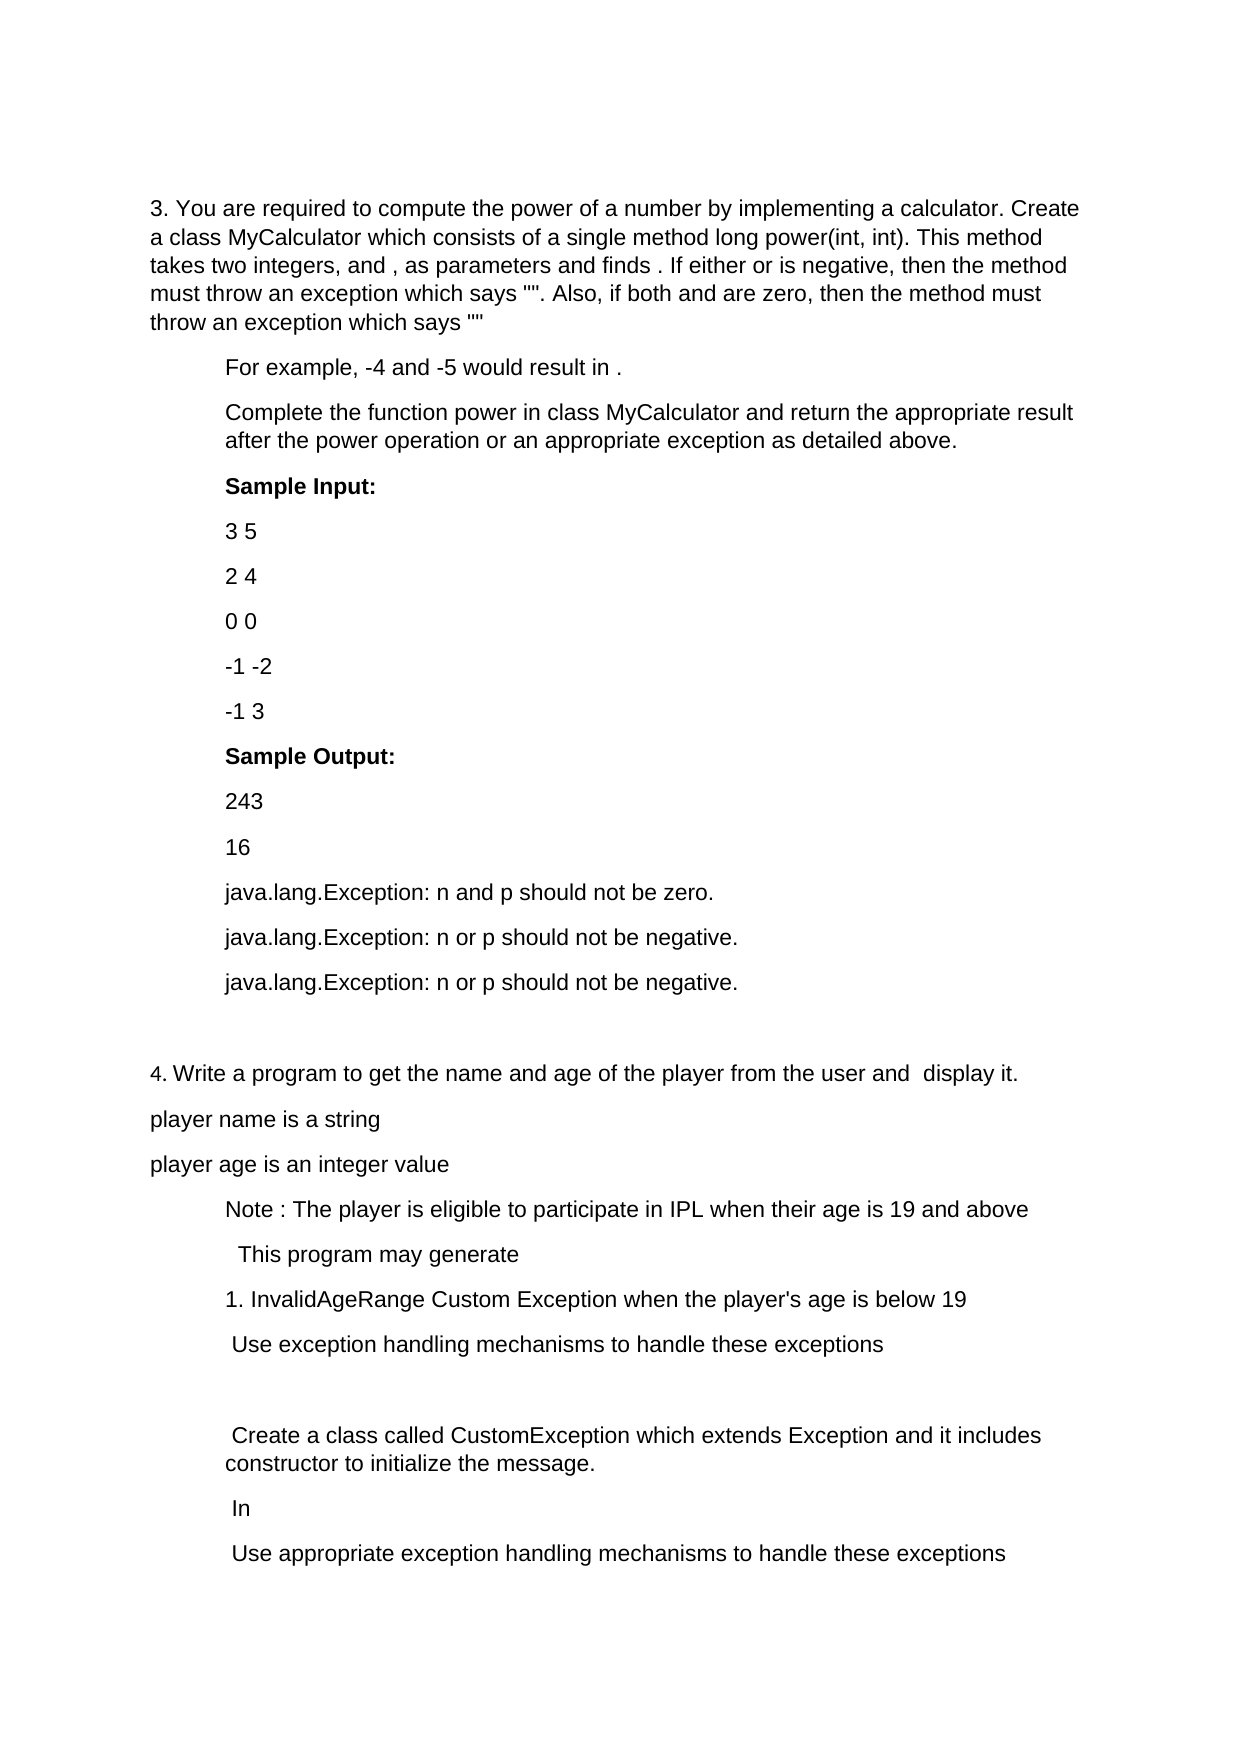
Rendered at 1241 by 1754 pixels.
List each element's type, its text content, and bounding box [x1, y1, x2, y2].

text -1 -2 [225, 653, 1090, 679]
text 0 0 [225, 608, 1090, 634]
text In [225, 1495, 1090, 1521]
text Note : The player is eligible to participate in IPL when their age is 19 and above [225, 1196, 1090, 1222]
text Use appropriate exception handling mechanisms to handle these exceptions [225, 1540, 1090, 1567]
text 2 4 [225, 563, 1090, 589]
text java.lang.Exception: n or p should not be negative. [225, 969, 1090, 995]
text 243 [225, 788, 1090, 815]
text Create a class called CustomException which extends Exception and it includes constructor to initialize the message. [225, 1422, 1090, 1476]
text 1. InvalidAgeRange Custom Exception when the player's age is below 19 [225, 1286, 1090, 1313]
text -1 3 [225, 698, 1090, 724]
text player name is a string [150, 1106, 1090, 1132]
text 3 5 [225, 518, 1090, 544]
text 4. Write a program to get the name and age of the player from the user and display it. [150, 1059, 1090, 1087]
text java.lang.Exception: n and p should not be zero. [225, 878, 1090, 905]
text Use exception handling mechanisms to handle these exceptions [225, 1331, 1090, 1358]
text This program may generate [225, 1241, 1090, 1267]
text For example, -4 and -5 would result in . [225, 354, 1090, 380]
text Sample Input: [225, 473, 1090, 499]
text player age is an integer value [150, 1151, 1090, 1177]
text Complete the function power in class MyCalculator and return the appropriate result after the power operation or an appropriate exception as detailed above. [225, 399, 1090, 454]
text 16 [225, 833, 1090, 860]
text Sample Output: [225, 743, 1090, 769]
text 3. You are required to compute the power of a number by implementing a calculator. Create a class MyCalculator which consists of a single method long power(int, int). This method takes two integers, and , as parameters and finds . If either or is negative, then the method must throw an exception which says "". Also, if both and are zero, then the method must throw an exception which says "" [150, 195, 1090, 335]
text java.lang.Exception: n or p should not be negative. [225, 924, 1090, 950]
